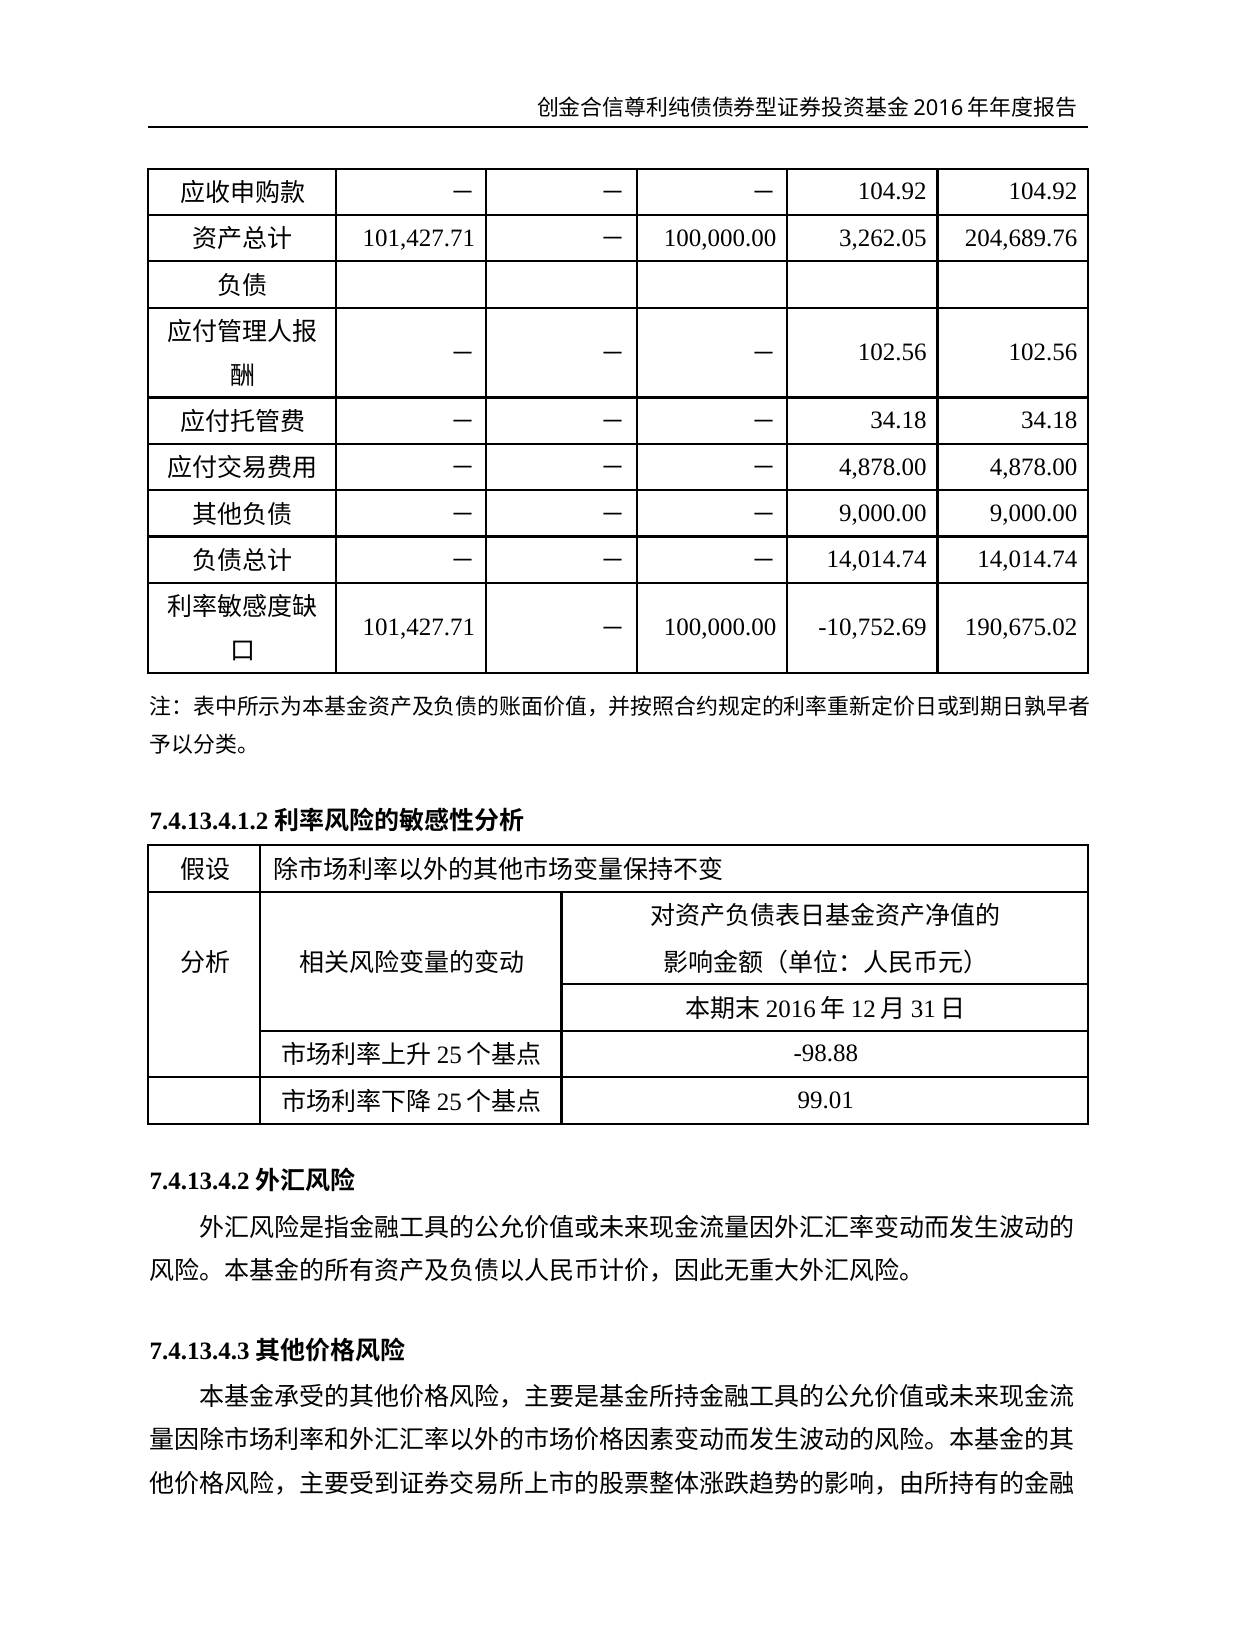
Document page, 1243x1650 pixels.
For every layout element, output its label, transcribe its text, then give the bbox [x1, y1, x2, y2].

table_cell -98.88 [563, 1032, 1087, 1076]
table_cell [487, 262, 636, 307]
table_cell -10,752.69 [788, 584, 936, 672]
table_cell 应收申购款 [149, 170, 335, 214]
table_cell [337, 262, 485, 307]
table_cell 34.18 [939, 399, 1087, 443]
table_cell 14,014.74 [939, 538, 1087, 582]
table_cell － [487, 170, 636, 214]
table_cell 分析 [149, 893, 259, 1030]
table_cell － [337, 445, 485, 489]
table_cell 市场利率下降25个基点 [261, 1078, 560, 1122]
table_cell 100,000.00 [638, 584, 786, 672]
table_cell 应付交易费用 [149, 445, 335, 489]
table_cell － [487, 309, 636, 396]
table_cell 本期末2016年12月31日 [563, 985, 1087, 1030]
table_cell 负债 [149, 262, 335, 307]
table_cell 应付托管费 [149, 399, 335, 443]
table_cell 190,675.02 [939, 584, 1087, 672]
table_cell 对资产负债表日基金资产净值的 影响金额（单位：人民币元） [563, 893, 1087, 983]
text 7.4.13.4.3 其他价格风险 [149, 1330, 1094, 1366]
table_cell 3,262.05 [788, 216, 936, 260]
table_cell － [487, 399, 636, 443]
table_cell － [337, 399, 485, 443]
table_cell 市场利率上升25个基点 [261, 1032, 560, 1076]
table_cell － [638, 491, 786, 535]
text 注：表中所示为本基金资产及负债的账面价值，并按照合约规定的利率重新定价日或到期日孰早者予以分类。 [149, 689, 1094, 758]
table_cell 102.56 [939, 309, 1087, 396]
table_cell － [638, 538, 786, 582]
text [149, 1377, 1094, 1500]
table_cell 利率敏感度缺口 [149, 584, 335, 672]
table_cell 9,000.00 [788, 491, 936, 535]
table_cell 负债总计 [149, 538, 335, 582]
table_cell 9,000.00 [939, 491, 1087, 535]
table_cell － [487, 538, 636, 582]
table_cell 100,000.00 [638, 216, 786, 260]
table_cell － [487, 445, 636, 489]
table_cell 101,427.71 [337, 216, 485, 260]
table_cell 34.18 [788, 399, 936, 443]
table_cell － [638, 445, 786, 489]
table_cell － [487, 216, 636, 260]
table_cell － [638, 309, 786, 396]
table_cell 99.01 [563, 1078, 1087, 1122]
table_cell 应付管理人报酬 [149, 309, 335, 396]
table_cell [149, 1078, 259, 1122]
table_cell 101,427.71 [337, 584, 485, 672]
table_cell [788, 262, 936, 307]
table_cell 104.92 [788, 170, 936, 214]
table_cell － [487, 584, 636, 672]
table_header 假设 [149, 846, 259, 891]
table_cell 204,689.76 [939, 216, 1087, 260]
table_cell － [337, 170, 485, 214]
table_cell 资产总计 [149, 216, 335, 260]
table_cell [939, 262, 1087, 307]
table_cell － [337, 538, 485, 582]
table_cell [638, 262, 786, 307]
table_cell － [487, 491, 636, 535]
table_cell 14,014.74 [788, 538, 936, 582]
table_cell － [337, 491, 485, 535]
table_cell 4,878.00 [939, 445, 1087, 489]
table_cell － [638, 170, 786, 214]
text 7.4.13.4.1.2 利率风险的敏感性分析 [149, 801, 1094, 837]
table_header 除市场利率以外的其他市场变量保持不变 [261, 846, 1087, 891]
text 7.4.13.4.2 外汇风险 [149, 1161, 1094, 1197]
table_cell 相关风险变量的变动 [261, 893, 560, 1030]
table_cell － [337, 309, 485, 396]
table_cell 102.56 [788, 309, 936, 396]
table_cell － [638, 399, 786, 443]
table_cell 其他负债 [149, 491, 335, 535]
table_cell 4,878.00 [788, 445, 936, 489]
table_cell [149, 1030, 259, 1076]
text 外汇风险是指金融工具的公允价值或未来现金流量因外汇汇率变动而发生波动的风险。本基金的所有资产及负债以人民币计价，因此无重大外汇风险。 [149, 1207, 1094, 1287]
table_cell 104.92 [939, 170, 1087, 214]
